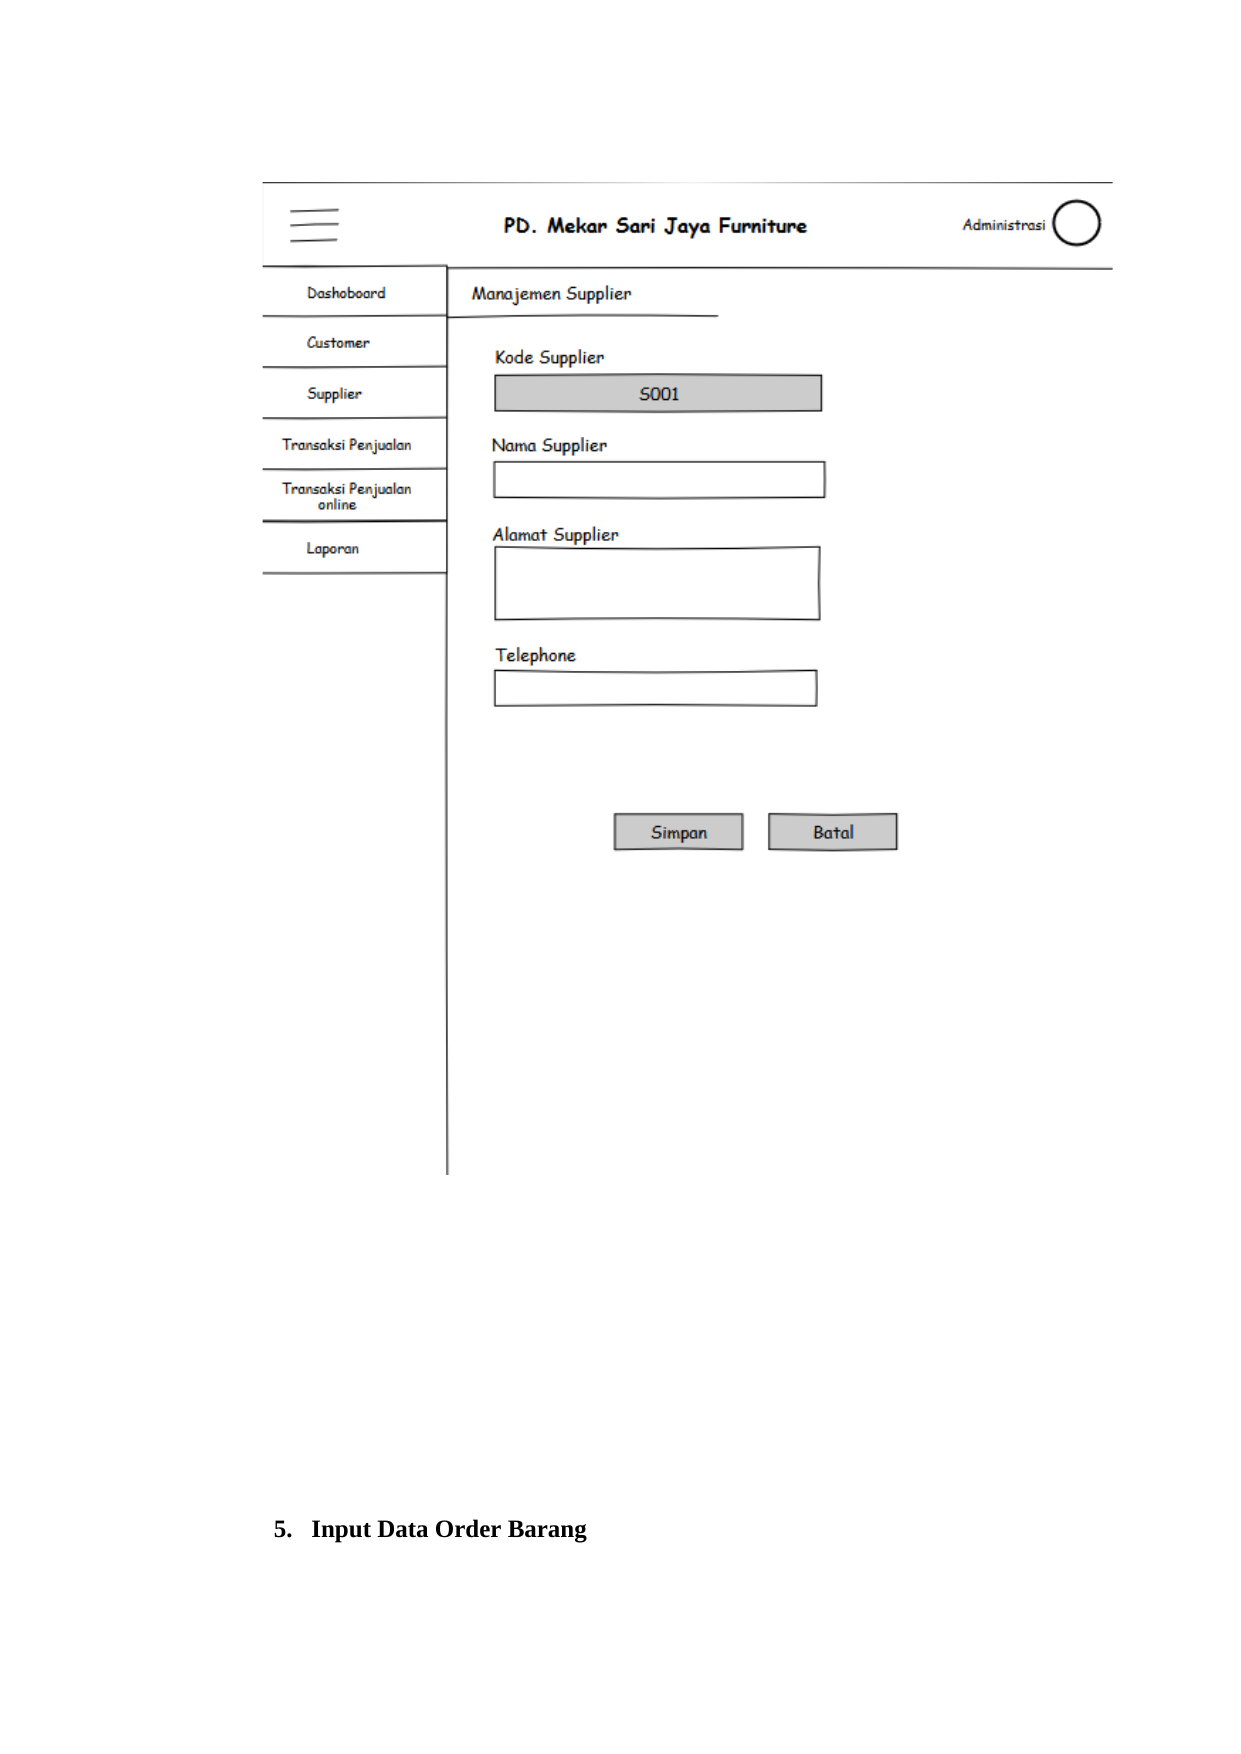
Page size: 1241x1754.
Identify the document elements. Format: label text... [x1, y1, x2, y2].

picture [262, 182, 1113, 1175]
list Input Data Order Barang [274, 1514, 1063, 1543]
